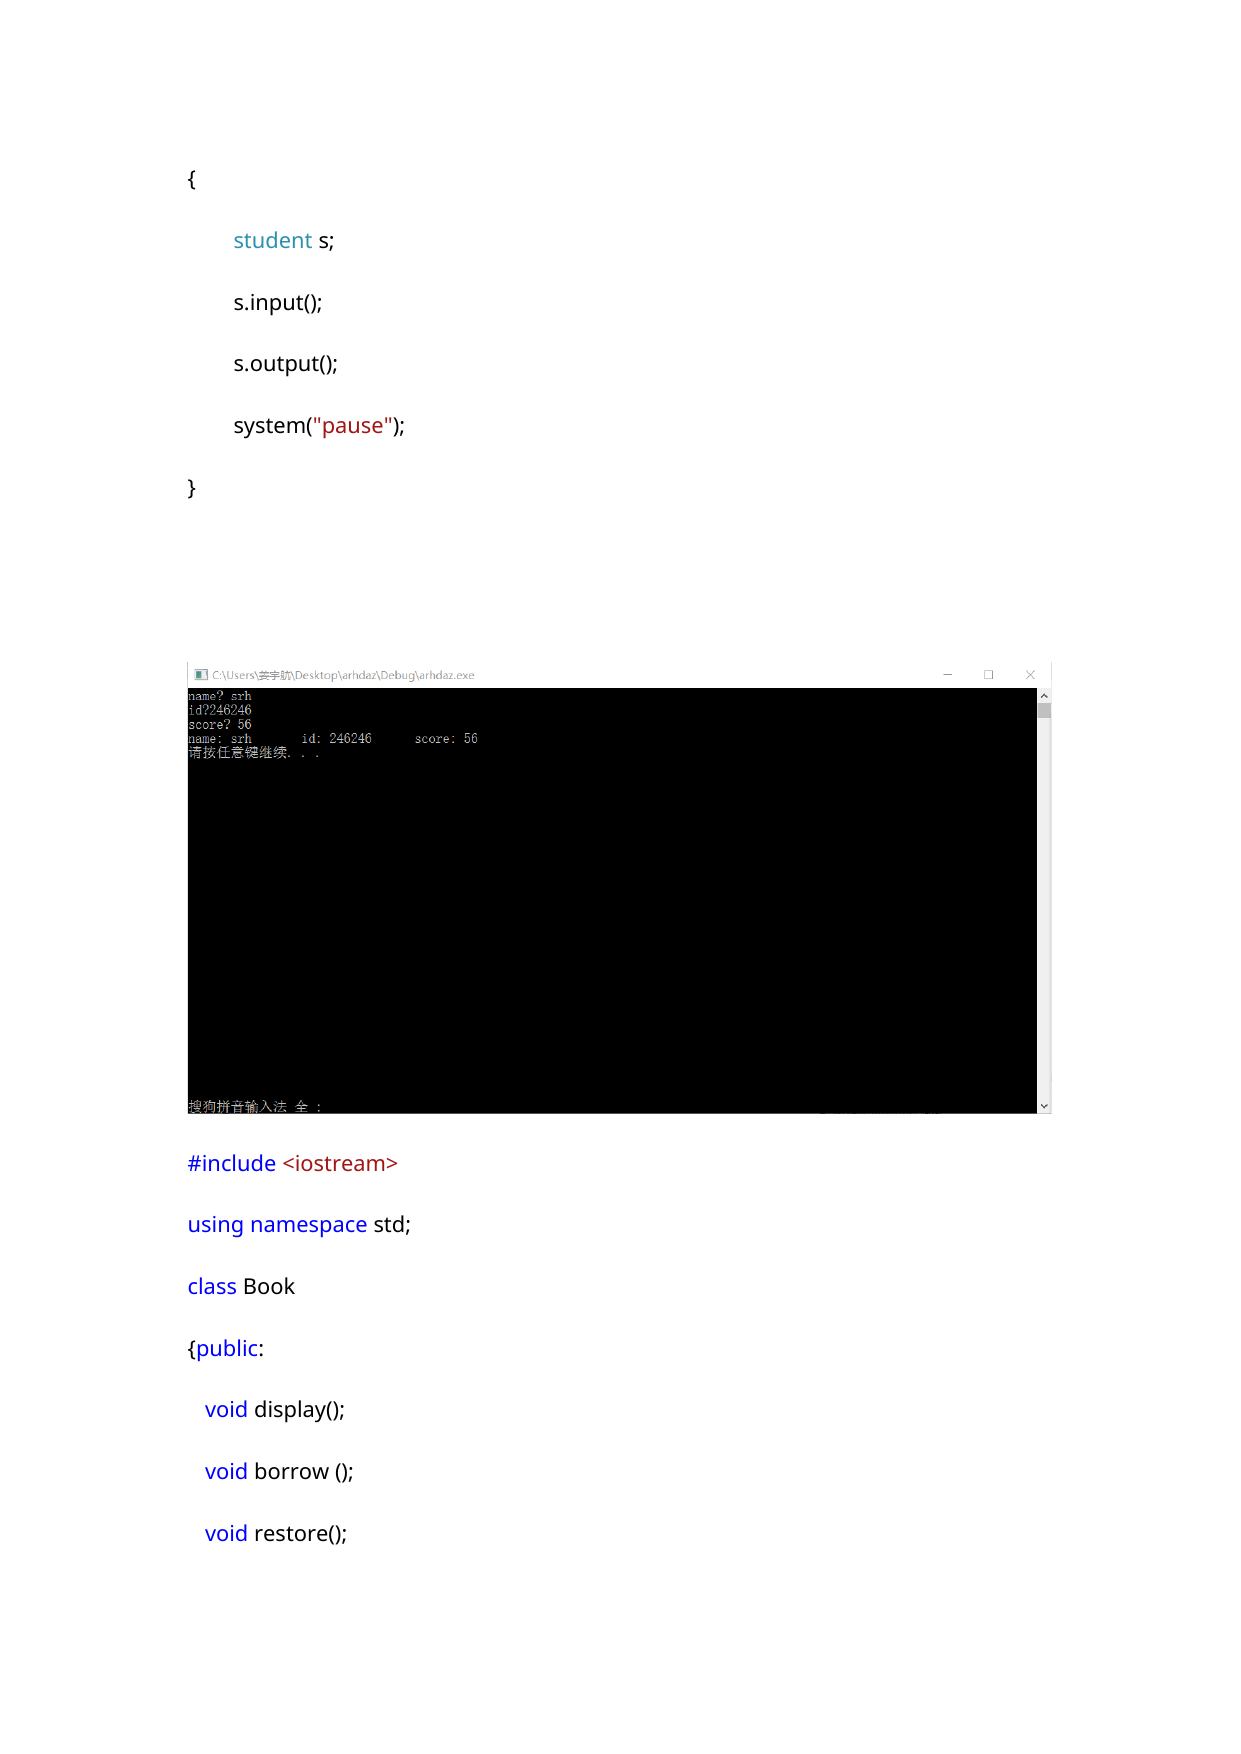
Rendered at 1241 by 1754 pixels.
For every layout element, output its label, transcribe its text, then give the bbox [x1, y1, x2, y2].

text using namespace std; [187, 1208, 1053, 1240]
text { [187, 162, 1053, 194]
text class Book [187, 1269, 1053, 1302]
text void display(); [187, 1393, 1053, 1425]
text s.output(); [187, 347, 1053, 379]
text s.input(); [187, 285, 1053, 318]
text void borrow (); [187, 1454, 1053, 1487]
text void restore(); [187, 1516, 1053, 1549]
text system("pause"); [187, 409, 1053, 441]
text student s; [187, 224, 1053, 256]
text #include <iostream> [187, 1146, 1053, 1179]
text } [187, 470, 1053, 503]
picture [187, 662, 1052, 1114]
text {public: [187, 1331, 1053, 1364]
